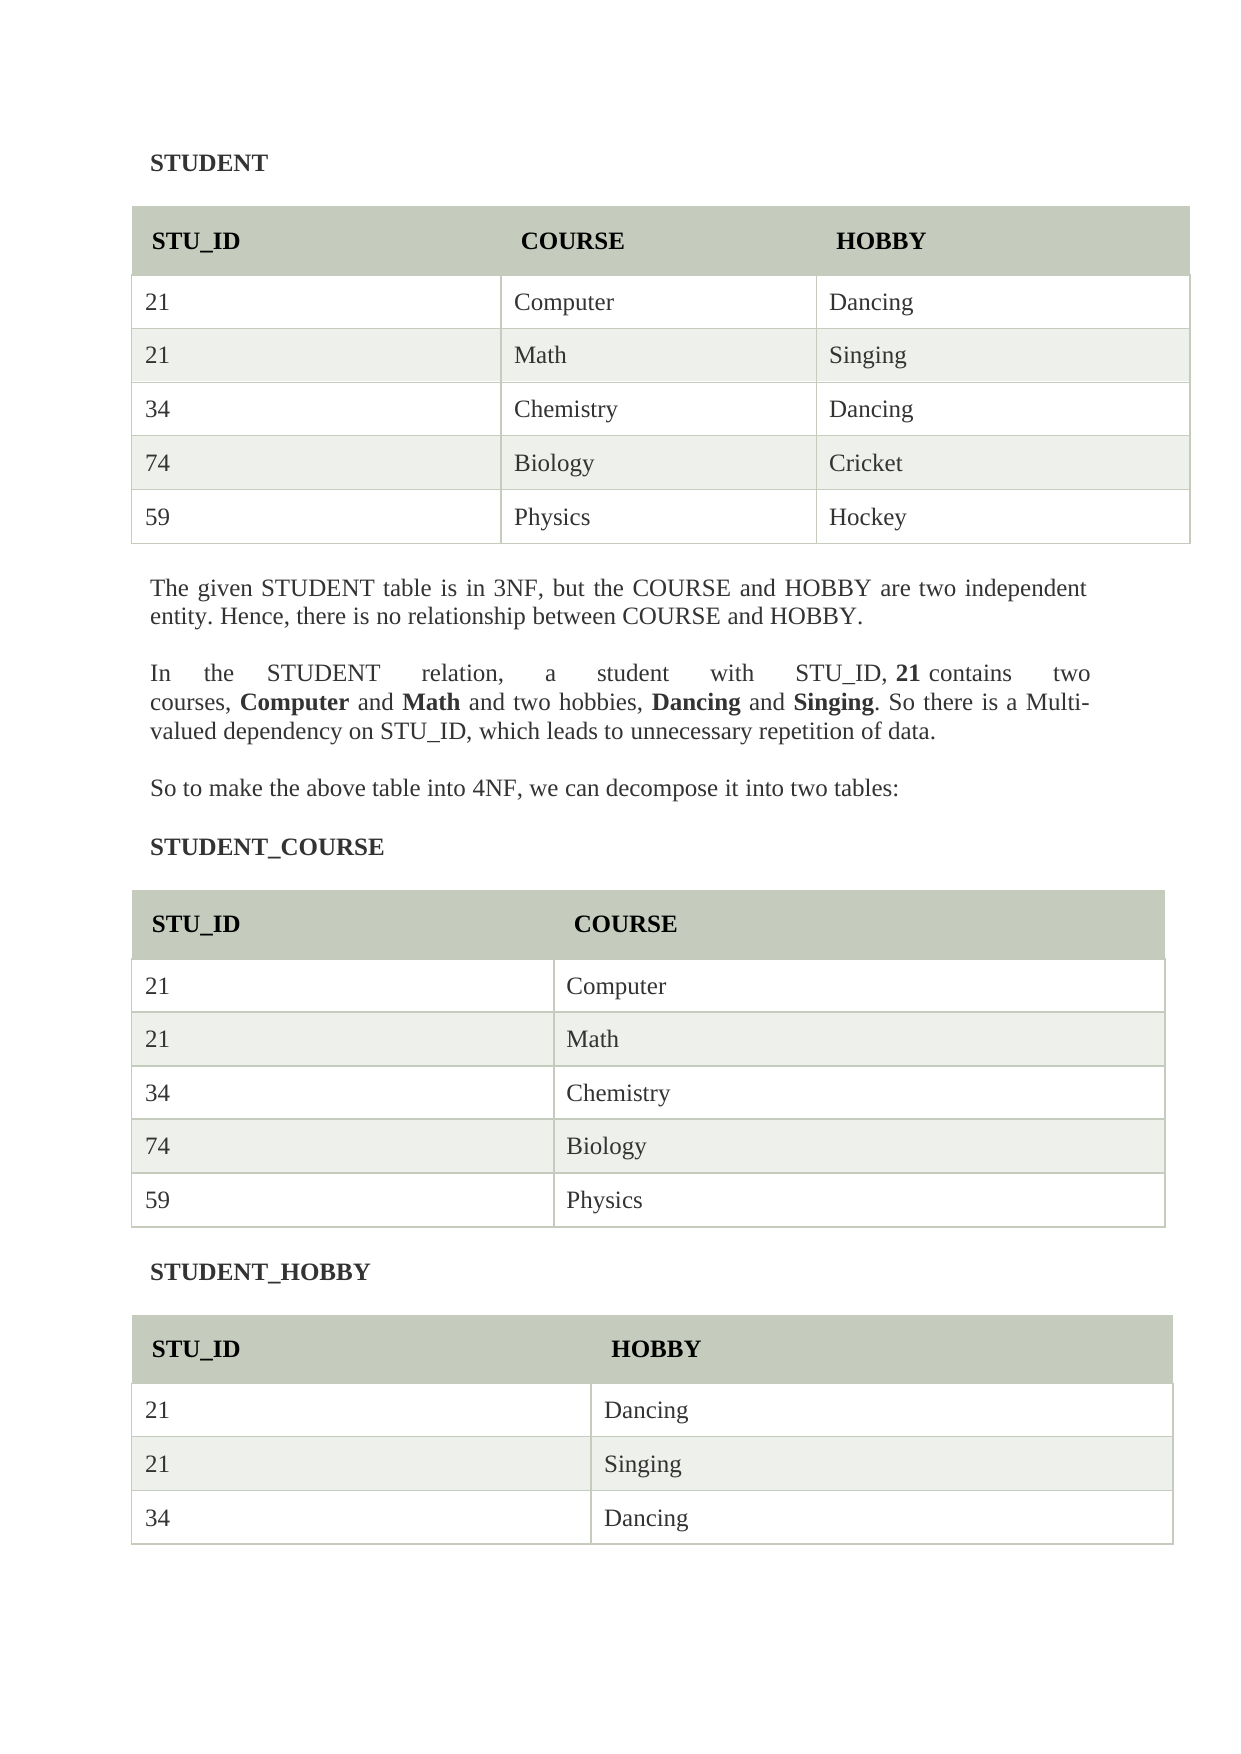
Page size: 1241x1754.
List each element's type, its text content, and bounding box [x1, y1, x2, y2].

table_cell Math [502, 329, 816, 381]
text STUDENT_HOBBY [150, 1257, 1230, 1286]
table_cell Chemistry [555, 1067, 1164, 1118]
table_cell 74 [132, 436, 500, 489]
table_header STU_ID [132, 206, 501, 274]
text The given STUDENT table is in 3NF, but the COURSE and HOBBY are two independent entity. Hence, there is no relationship between COURSE and HOBBY. [150, 573, 1093, 630]
table_cell Dancing [817, 276, 1189, 327]
table_cell Chemistry [502, 383, 816, 435]
table_cell 74 [132, 1120, 553, 1172]
table_cell 59 [132, 490, 500, 542]
table_cell 21 [132, 329, 500, 381]
table_cell 21 [132, 960, 553, 1011]
table_header STU_ID [132, 1315, 591, 1383]
table_cell 34 [132, 383, 500, 435]
table_cell Computer [502, 276, 816, 327]
table_header HOBBY [591, 1315, 1173, 1383]
table_cell Singing [817, 329, 1189, 381]
table_cell 59 [132, 1174, 553, 1226]
table_cell Computer [555, 960, 1164, 1011]
text In the STUDENT relation, a student with STU_ID, 21 contains two courses, Computer and Math and two hobbies, Dancing and Singing. So there is a Multi- valued dependency on STU_ID, which leads to unnecessary repetition of data. [150, 658, 1091, 744]
subtitle STUDENT [150, 148, 1230, 177]
table_cell Biology [502, 436, 816, 489]
text So to make the above table into 4NF, we can decompose it into two tables: [150, 773, 1230, 802]
table_cell Dancing [592, 1491, 1172, 1543]
table_cell Dancing [592, 1384, 1172, 1436]
table_cell 21 [132, 276, 500, 327]
table_cell Singing [592, 1437, 1172, 1490]
table_cell Physics [555, 1174, 1164, 1226]
table_header COURSE [554, 890, 1165, 958]
table_cell 34 [132, 1491, 590, 1543]
table_cell 21 [132, 1013, 553, 1065]
table_cell Hockey [817, 490, 1189, 542]
table_header COURSE [501, 206, 816, 274]
table_cell 34 [132, 1067, 553, 1118]
table_cell Math [555, 1013, 1164, 1065]
subtitle STUDENT_COURSE [150, 832, 1230, 861]
table_cell Physics [502, 490, 816, 542]
table_cell Dancing [817, 383, 1189, 435]
table_cell 21 [132, 1384, 590, 1436]
table_header HOBBY [816, 206, 1190, 274]
table_cell Cricket [817, 436, 1189, 489]
table_cell Biology [555, 1120, 1164, 1172]
table_header STU_ID [132, 890, 554, 958]
table_cell 21 [132, 1437, 590, 1490]
